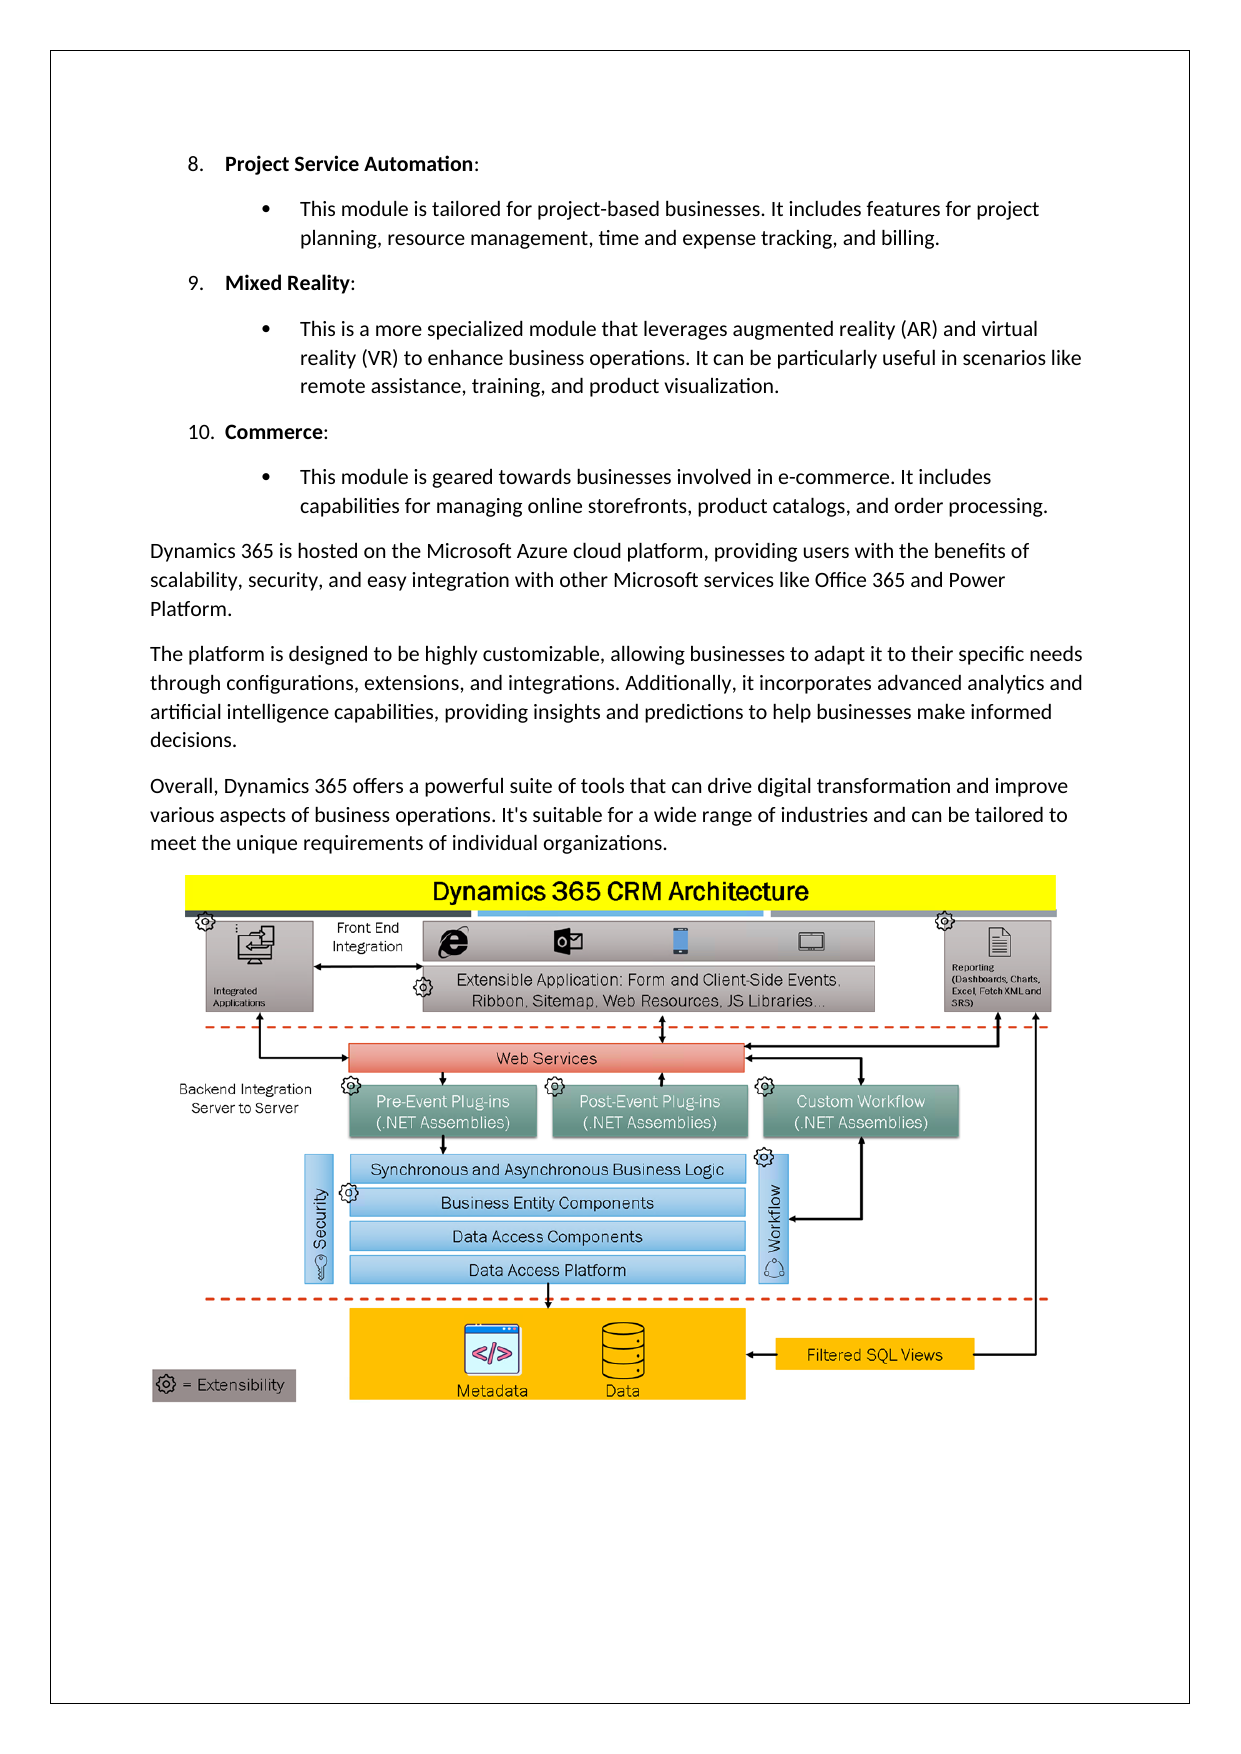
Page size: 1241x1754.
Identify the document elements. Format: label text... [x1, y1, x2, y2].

list Commerce: [187, 418, 1090, 444]
picture [150, 875, 1091, 1404]
list This module is tailored for project-based businesses. It includes features for project planning, resource management, time and expense tracking, and billing. [262, 195, 1090, 251]
list This module is geared towards businesses involved in e-commerce. It includes capabilities for managing online storefronts, product catalogs, and order processing. [262, 463, 1090, 519]
list This is a more specialized module that leverages augmented reality (AR) and virtual reality (VR) to enhance business operations. It can be particularly useful in scenarios like remote assistance, training, and product visualization. [262, 315, 1090, 399]
text The platform is designed to be highly customizable, allowing businesses to adapt it to their specific needs through configurations, extensions, and integrations. Additionally, it incorporates advanced analytics and artificial intelligence capabilities, providing insights and predictions to help businesses make informed decisions. [150, 640, 1090, 753]
list Project Service Automation: [187, 150, 1090, 177]
text Dynamics 365 is hosted on the Microsoft Azure cloud platform, providing users with the benefits of scalability, security, and easy integration with other Microsoft services like Office 365 and Power Platform. [150, 537, 1090, 622]
list Mixed Reality: [187, 269, 1090, 296]
text Overall, Dynamics 365 offers a powerful suite of tools that can drive digital transformation and improve various aspects of business operations. It's suitable for a wide range of industries and can be tailored to meet the unique requirements of individual organizations. [150, 772, 1090, 856]
